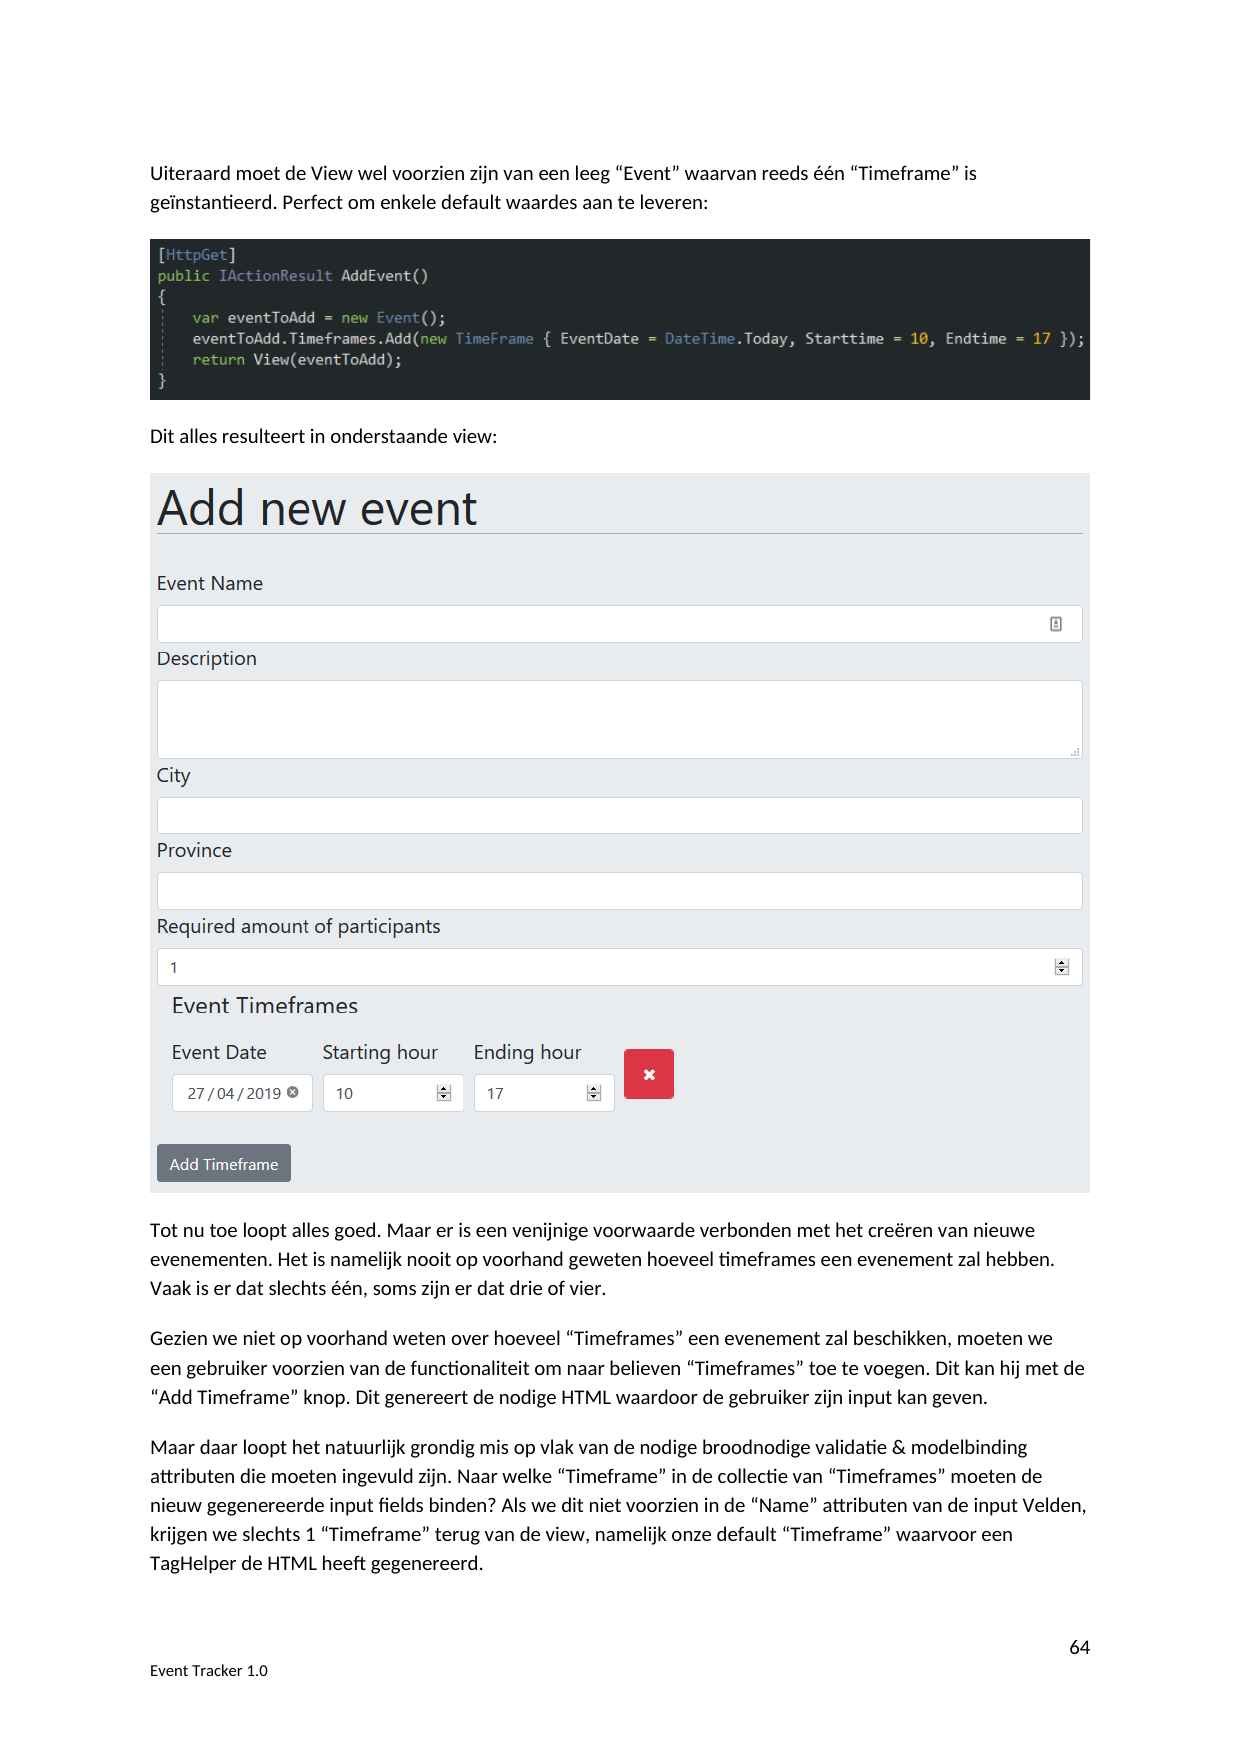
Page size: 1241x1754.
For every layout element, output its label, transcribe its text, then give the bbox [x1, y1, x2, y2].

text Tot nu toe loopt alles goed. Maar er is een venijnige voorwaarde verbonden met het creëren van nieuwe evenementen. Het is namelijk nooit op voorhand geweten hoeveel timeframes een evenement zal hebben. Vaak is er dat slechts één, soms zijn er dat drie of vier. [150, 1217, 1090, 1301]
text Gezien we niet op voorhand weten over hoeveel “Timeframes” een evenement zal beschikken, moeten we een gebruiker voorzien van de functionaliteit om naar believen “Timeframes” toe te voegen. Dit kan hij met de “Add Timeframe” knop. Dit genereert de nodige HTML waardoor de gebruiker zijn input kan geven. [150, 1326, 1090, 1409]
text Dit alles resulteert in onderstaande view: [150, 424, 1090, 449]
text Uiteraard moet de View wel voorzien zijn van een leeg “Event” waarvan reeds één “Timeframe” is geïnstantieerd. Perfect om enkele default waardes aan te leveren: [150, 160, 1090, 215]
picture [150, 473, 1091, 1193]
text Maar daar loopt het natuurlijk grondig mis op vlak van de nodige broodnodige validatie & modelbinding attributen die moeten ingevuld zijn. Naar welke “Timeframe” in de collectie van “Timeframes” moeten de nieuw gegenereerde input fields binden? Als we dit niet voorzien in de “Name” attributen van de input Velden, krijgen we slechts 1 “Timeframe” terug van de view, namelijk onze default “Timeframe” waarvoor een TagHelper de HTML heeft gegenereerd. [150, 1434, 1090, 1576]
picture [150, 239, 1091, 400]
